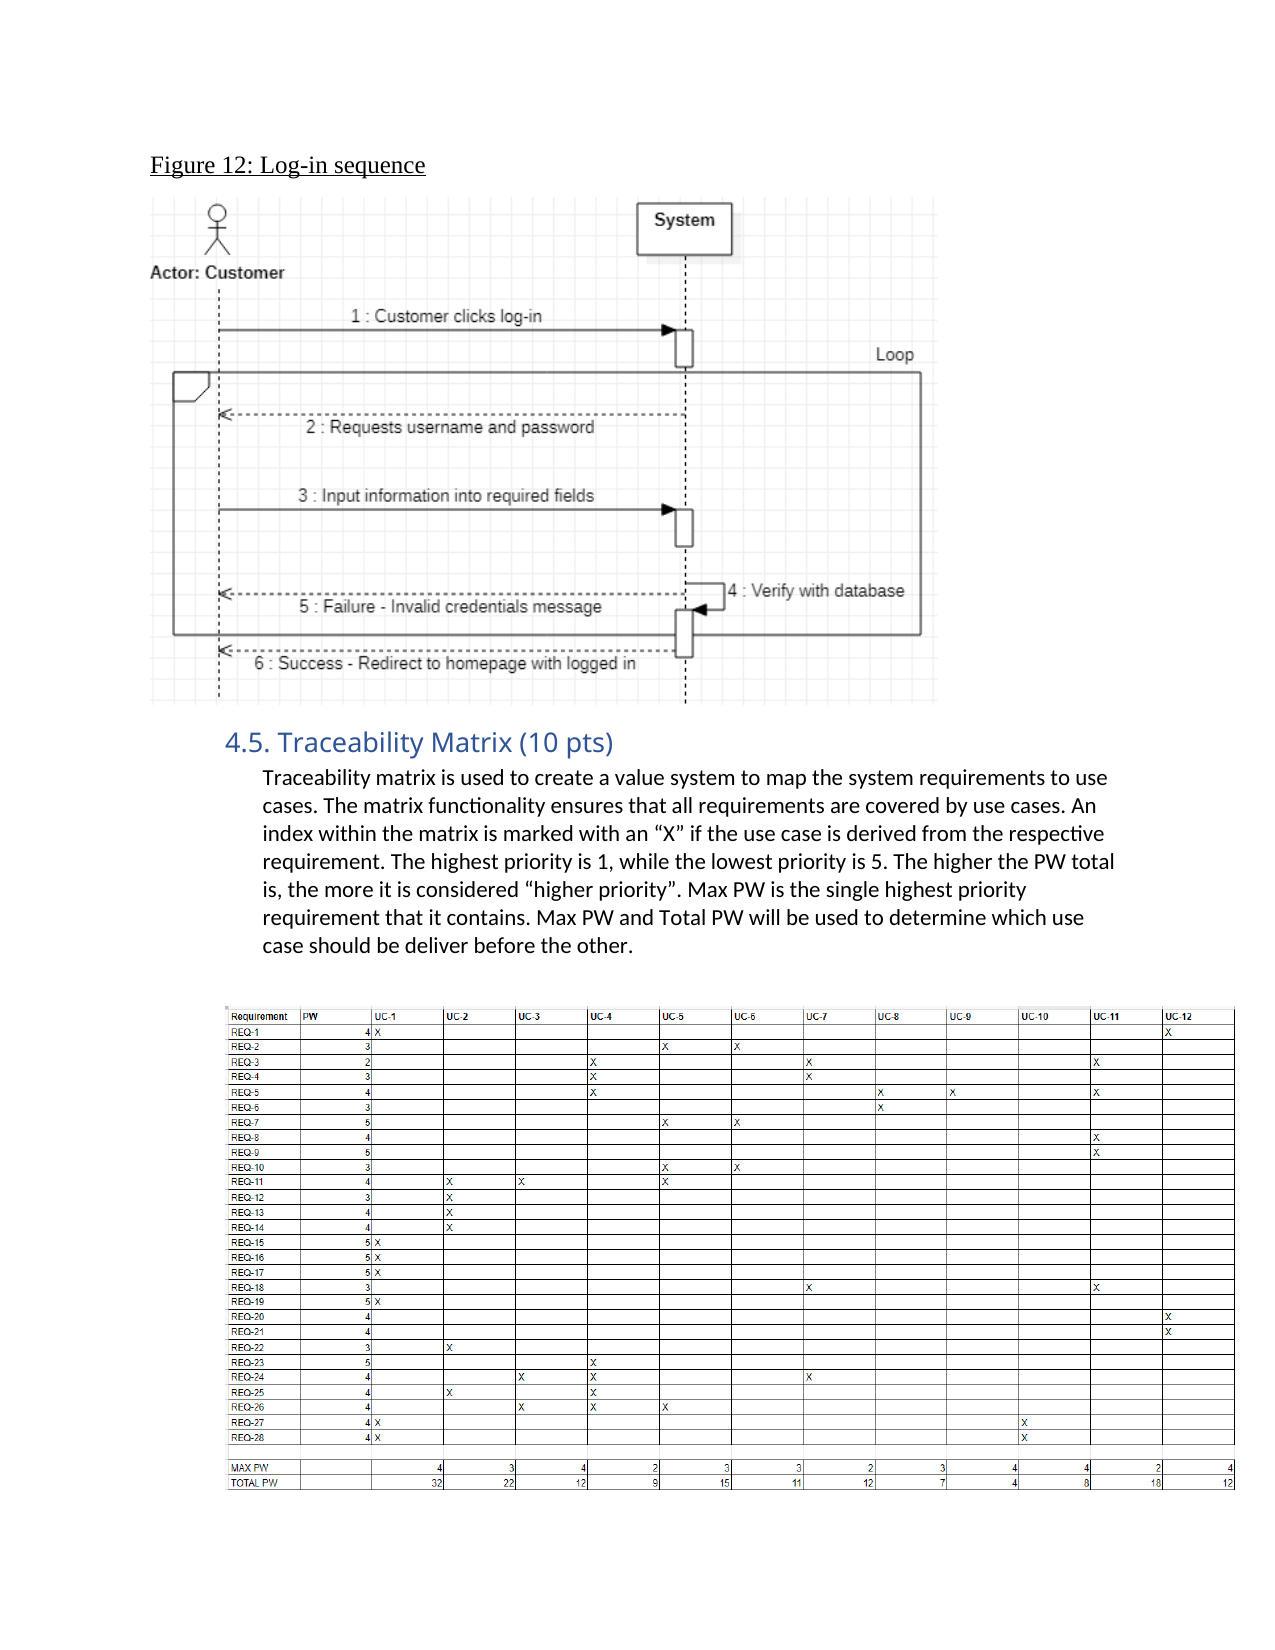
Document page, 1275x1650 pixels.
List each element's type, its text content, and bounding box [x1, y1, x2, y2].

picture [225, 1006, 1236, 1490]
text Figure 12: Log-in sequence [150, 150, 1125, 179]
picture [150, 197, 938, 705]
subtitle 4.5. Traceability Matrix (10 pts) [150, 723, 1125, 760]
list Traceability matrix is used to create a value system to map the system requirements to use cases. The matrix functionality ensures that all requirements are covered by use cases. An index within the matrix is marked with an “X” if the use case is derived from the respective requirement. The highest priority is 1, while the lowest priority is 5. The higher the PW total is, the more it is considered “higher priority”. Max PW is the single highest priority requirement that it contains. Max PW and Total PW will be used to determine which use case should be deliver before the other. [262, 763, 1125, 959]
